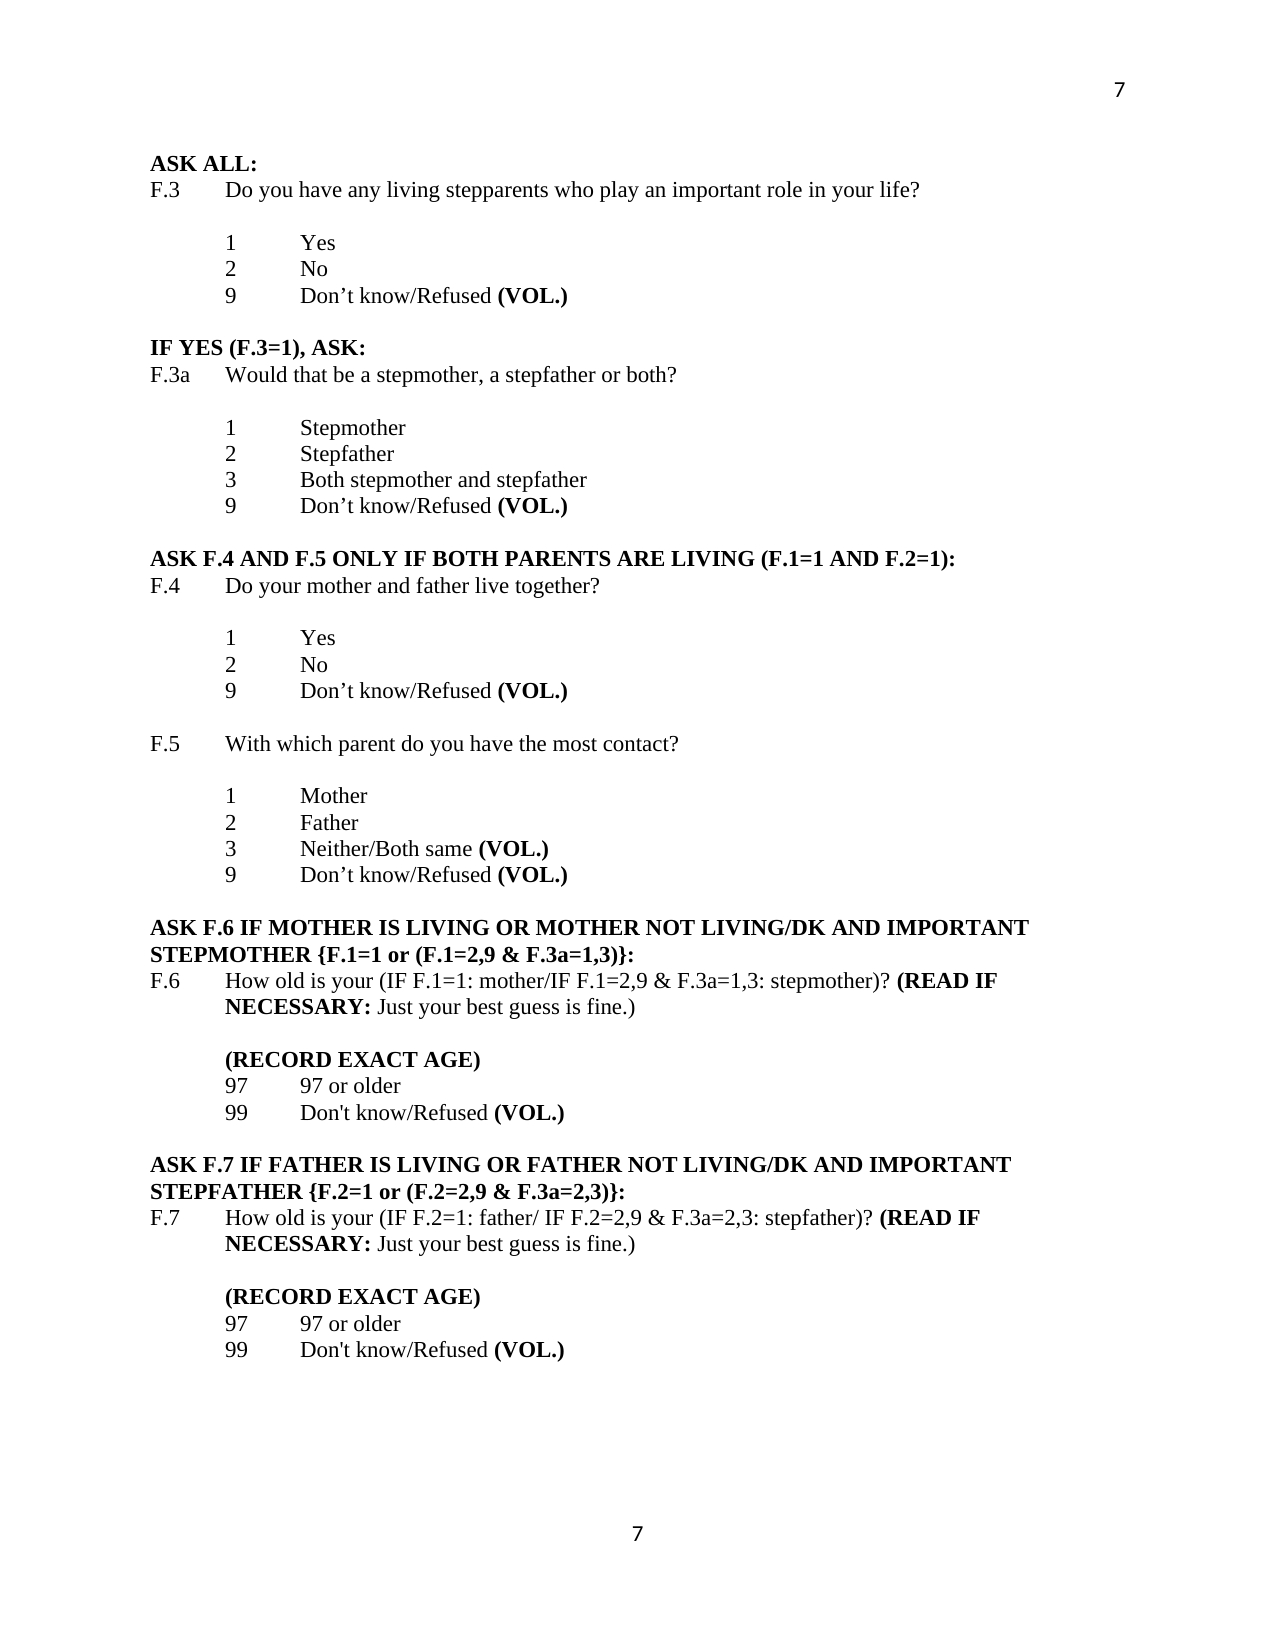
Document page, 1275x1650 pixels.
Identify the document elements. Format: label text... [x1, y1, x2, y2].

text 97 97 or older [150, 1309, 1125, 1336]
text (RECORD EXACT AGE) [225, 1046, 1125, 1072]
text 9 Don’t know/Refused (VOL.) [150, 282, 1125, 308]
text 1 Yes [150, 229, 1125, 255]
text F.6 How old is your (IF F.1=1: mother/IF F.1=2,9 & F.3a=1,3: stepmother)? (READ IF NECESSARY: Just your best guess is fine.) [150, 967, 1125, 1020]
text 3 Both stepmother and stepfather [150, 466, 1125, 493]
text 2 No [150, 255, 1125, 282]
text 1 Mother [150, 782, 1125, 809]
text 2 Father [150, 809, 1125, 835]
text F.7 How old is your (IF F.2=1: father/ IF F.2=2,9 & F.3a=2,3: stepfather)? (READ IF NECESSARY: Just your best guess is fine.) [150, 1204, 1125, 1257]
text F.5 With which parent do you have the most contact? [150, 730, 1125, 756]
text 99 Don't know/Refused (VOL.) [150, 1336, 1125, 1362]
text IF YES (F.3=1), ASK: [150, 334, 1125, 361]
text ASK F.4 AND F.5 ONLY IF BOTH PARENTS ARE LIVING (F.1=1 AND F.2=1): [150, 545, 1125, 572]
text ASK F.6 IF MOTHER IS LIVING OR MOTHER NOT LIVING/DK AND IMPORTANT STEPMOTHER {F.1=1 or (F.1=2,9 & F.3a=1,3)}: [150, 914, 1125, 967]
text 99 Don't know/Refused (VOL.) [150, 1099, 1125, 1125]
text 9 Don’t know/Refused (VOL.) [150, 493, 1125, 519]
text 3 Neither/Both same (VOL.) [150, 835, 1125, 862]
text (RECORD EXACT AGE) [225, 1283, 1125, 1309]
text 1 Stepmother [150, 413, 1125, 440]
text ASK F.7 IF FATHER IS LIVING OR FATHER NOT LIVING/DK AND IMPORTANT STEPFATHER {F.2=1 or (F.2=2,9 & F.3a=2,3)}: [150, 1151, 1125, 1204]
text F.3 Do you have any living stepparents who play an important role in your life? [150, 176, 1125, 203]
text 9 Don’t know/Refused (VOL.) [150, 677, 1125, 703]
text 2 No [225, 651, 1125, 677]
text 9 Don’t know/Refused (VOL.) [150, 862, 1125, 888]
text 97 97 or older [150, 1072, 1125, 1099]
text F.4 Do your mother and father live together? [150, 572, 1125, 598]
text ASK ALL: [150, 150, 1125, 176]
text 1 Yes [225, 624, 1125, 651]
text F.3a Would that be a stepmother, a stepfather or both? [150, 361, 1125, 387]
text 2 Stepfather [150, 440, 1125, 466]
